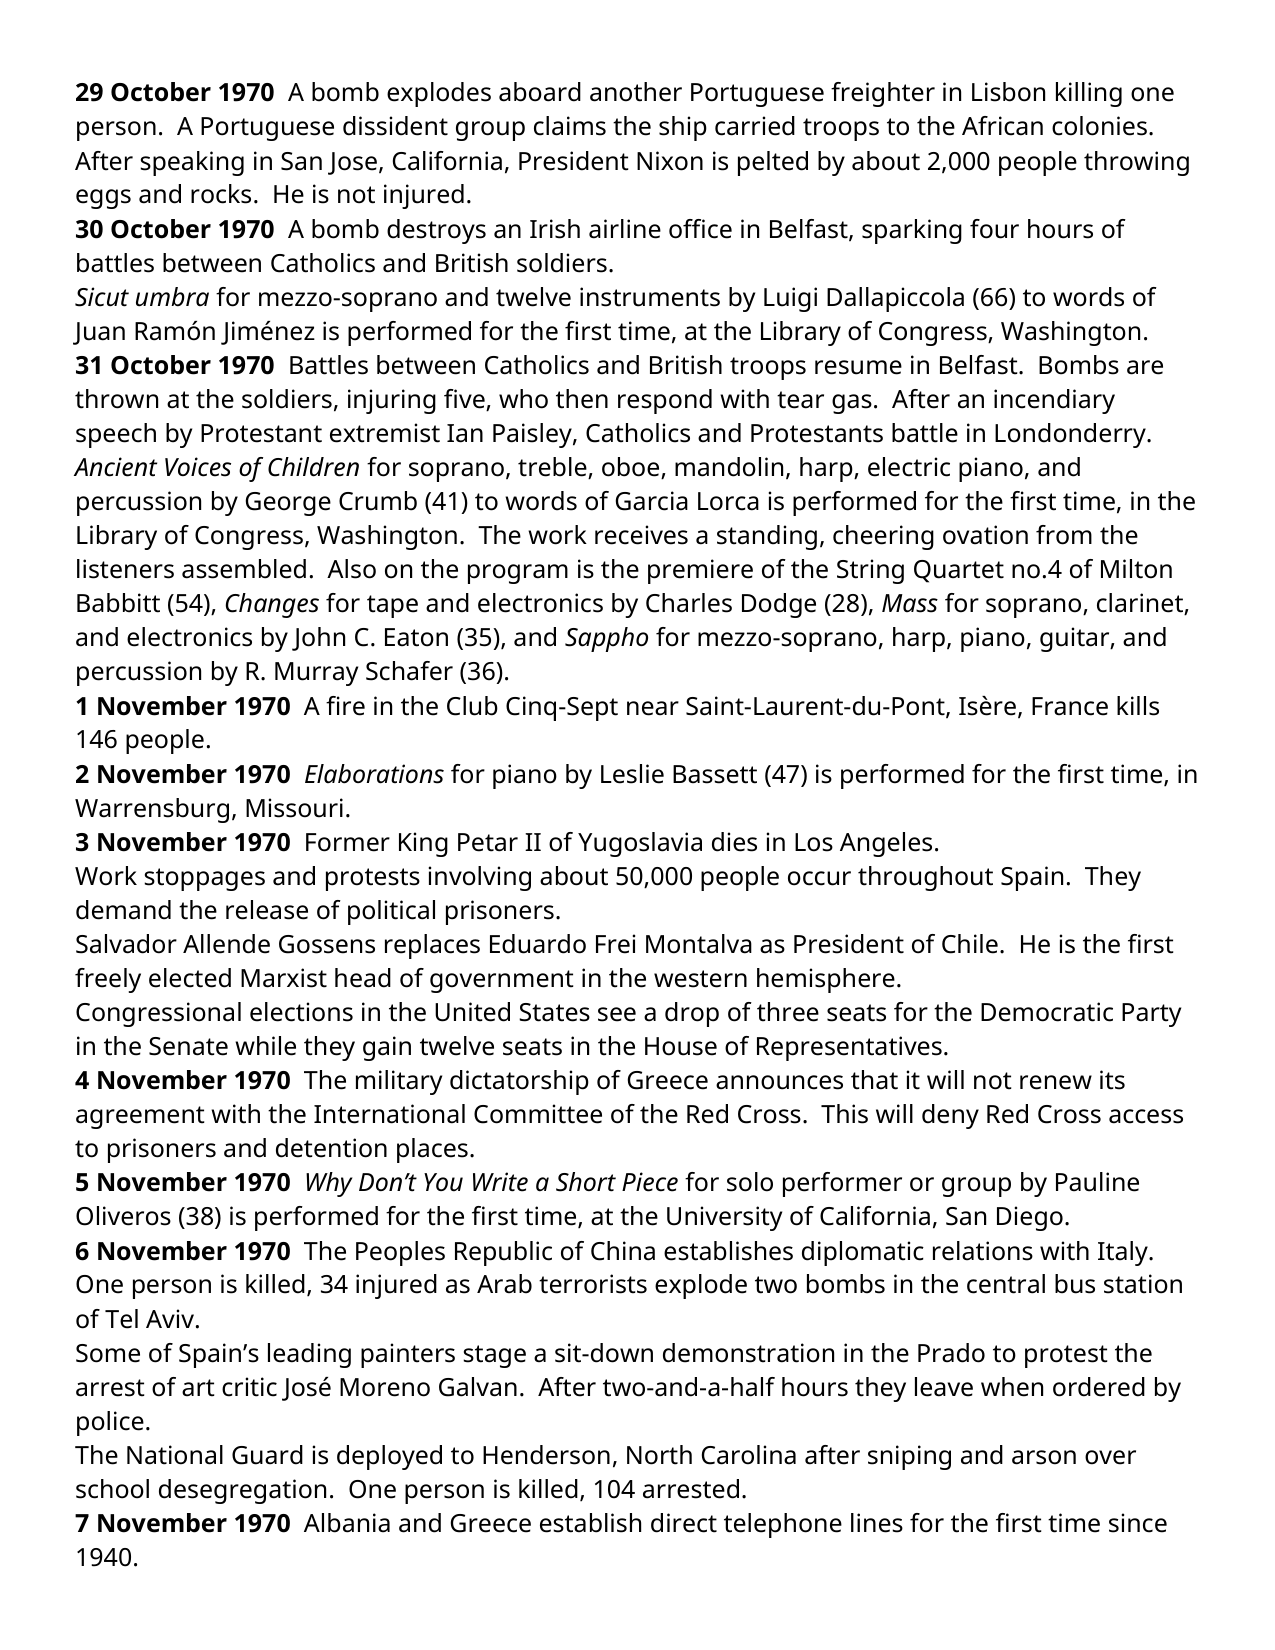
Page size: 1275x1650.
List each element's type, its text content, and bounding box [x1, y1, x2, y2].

text Work stoppages and protests involving about 50,000 people occur throughout Spain. They demand the release of political prisoners. [75, 858, 1200, 927]
text 30 October 1970 A bomb destroys an Irish airline office in Belfast, sparking four hours of battles between Catholics and British soldiers. [75, 211, 1200, 279]
text 5 November 1970 Why Don’t You Write a Short Piece for solo performer or group by Pauline Oliveros (38) is performed for the first time, at the University of California, San Diego. [75, 1165, 1200, 1233]
text 31 October 1970 Battles between Catholics and British troops resume in Belfast. Bombs are thrown at the soldiers, injuring five, who then respond with tear gas. After an incendiary speech by Protestant extremist Ian Paisley, Catholics and Protestants battle in Londonderry. [75, 347, 1200, 450]
text 4 November 1970 The military dictatorship of Greece announces that it will not renew its agreement with the International Committee of the Red Cross. This will deny Red Cross access to prisoners and detention places. [75, 1063, 1200, 1165]
text Sicut umbra for mezzo-soprano and twelve instruments by Luigi Dallapiccola (66) to words of Juan Ramón Jiménez is performed for the first time, at the Library of Congress, Washington. [75, 279, 1200, 347]
text Ancient Voices of Children for soprano, treble, oboe, mandolin, harp, electric piano, and percussion by George Crumb (41) to words of Garcia Lorca is performed for the first time, in the Library of Congress, Washington. The work receives a standing, cheering ovation from the listeners assembled. Also on the program is the premiere of the String Quartet no.4 of Milton Babbitt (54), Changes for tape and electronics by Charles Dodge (28), Mass for soprano, clarinet, and electronics by John C. Eaton (35), and Sappho for mezzo-soprano, harp, piano, guitar, and percussion by R. Murray Schafer (36). [75, 450, 1200, 688]
text 2 November 1970 Elaborations for piano by Leslie Bassett (47) is performed for the first time, in Warrensburg, Missouri. [75, 756, 1200, 824]
text 7 November 1970 Albania and Greece establish direct telephone lines for the first time since 1940. [75, 1506, 1200, 1574]
text Congressional elections in the United States see a drop of three seats for the Democratic Party in the Senate while they gain twelve seats in the House of Representatives. [75, 995, 1200, 1063]
text 3 November 1970 Former King Petar II of Yugoslavia dies in Los Angeles. [75, 824, 1200, 858]
text 6 November 1970 The Peoples Republic of China establishes diplomatic relations with Italy. [75, 1233, 1200, 1267]
text Some of Spain’s leading painters stage a sit-down demonstration in the Prado to protest the arrest of art critic José Moreno Galvan. After two-and-a-half hours they leave when ordered by police. [75, 1335, 1200, 1437]
text One person is killed, 34 injured as Arab terrorists explode two bombs in the central bus station of Tel Aviv. [75, 1267, 1200, 1335]
text 29 October 1970 A bomb explodes aboard another Portuguese freighter in Lisbon killing one person. A Portuguese dissident group claims the ship carried troops to the African colonies. [75, 75, 1200, 143]
text After speaking in San Jose, California, President Nixon is pelted by about 2,000 people throwing eggs and rocks. He is not injured. [75, 143, 1200, 211]
text Salvador Allende Gossens replaces Eduardo Frei Montalva as President of Chile. He is the first freely elected Marxist head of government in the western hemisphere. [75, 927, 1200, 995]
text 1 November 1970 A fire in the Club Cinq-Sept near Saint-Laurent-du-Pont, Isère, France kills 146 people. [75, 688, 1200, 756]
text The National Guard is deployed to Henderson, North Carolina after sniping and arson over school desegregation. One person is killed, 104 arrested. [75, 1437, 1200, 1506]
